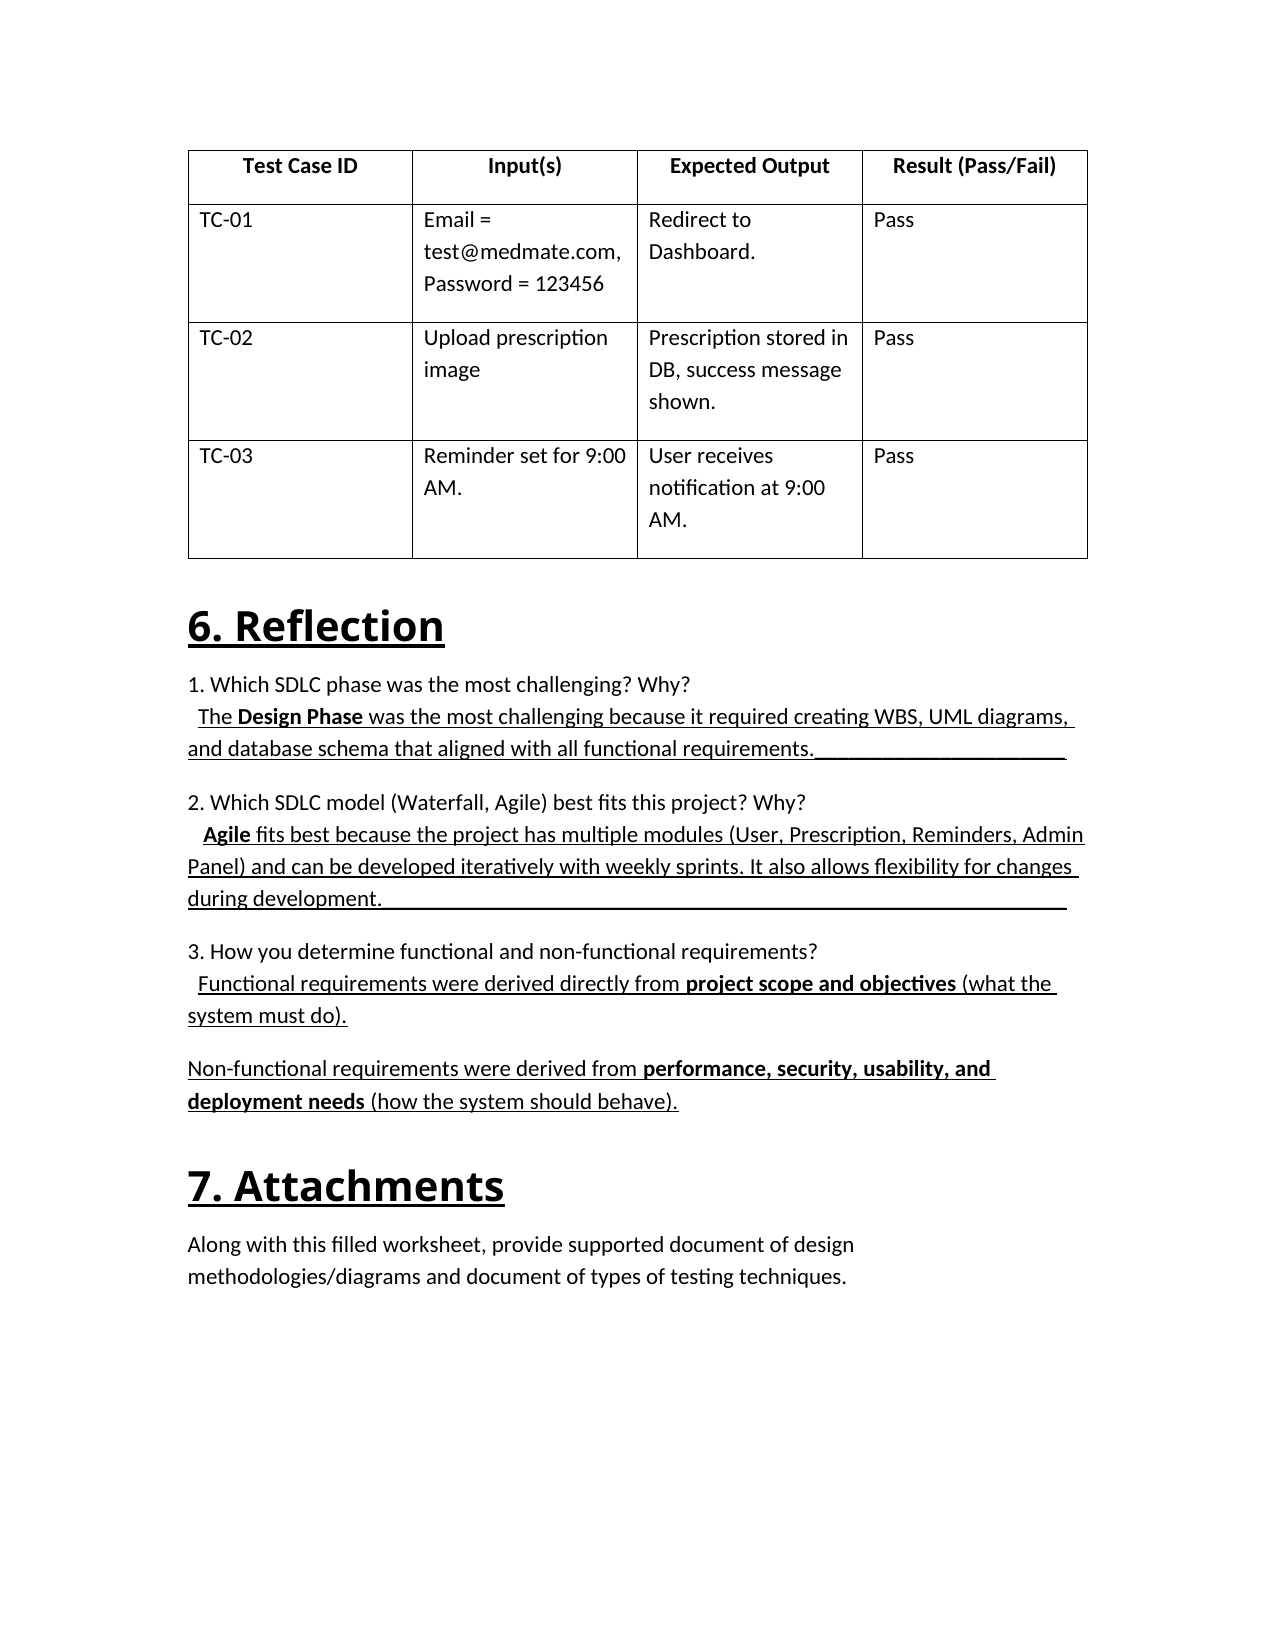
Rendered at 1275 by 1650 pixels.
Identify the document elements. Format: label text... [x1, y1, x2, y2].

table_header Test Case ID [189, 151, 412, 204]
table_cell Email = test@medmate.com, Password = 123456 [413, 205, 637, 322]
table_cell Pass [863, 323, 1087, 440]
table_cell Prescription stored in DB, success message shown. [638, 323, 862, 440]
table_cell Pass [863, 441, 1087, 558]
text 2. Which SDLC model (Waterfall, Agile) best fits this project? Why? Agile fits best because the project has multiple modules (User, Prescription, Reminders, Admin Panel) and can be developed iteratively with weekly sprints. It also allows flexibility for changes during development.____________________________________________________________ [187, 788, 1087, 912]
subtitle 6. Reflection [187, 597, 1087, 653]
table_cell Upload prescription image [413, 323, 637, 440]
table_header Input(s) [413, 151, 637, 204]
text Along with this filled worksheet, provide supported document of design methodologies/diagrams and document of types of testing techniques. [187, 1230, 1087, 1290]
table_header Expected Output [638, 151, 862, 204]
table_cell TC-03 [189, 441, 412, 558]
text 1. Which SDLC phase was the most challenging? Why? The Design Phase was the most challenging because it required creating WBS, UML diagrams, and database schema that aligned with all functional requirements.______________________ [187, 670, 1087, 763]
table_cell Pass [863, 205, 1087, 322]
text 3. How you determine functional and non-functional requirements? Functional requirements were derived directly from project scope and objectives (what the system must do). [187, 937, 1087, 1029]
text Non-functional requirements were derived from performance, security, usability, and deployment needs (how the system should behave). [187, 1054, 1087, 1115]
table_cell Redirect to Dashboard. [638, 205, 862, 322]
table_header Result (Pass/Fail) [863, 151, 1087, 204]
table_cell User receives notification at 9:00 AM. [638, 441, 862, 558]
table_cell TC-02 [189, 323, 412, 440]
table_cell TC-01 [189, 205, 412, 322]
table_cell Reminder set for 9:00 AM. [413, 441, 637, 558]
subtitle 7. Attachments [187, 1156, 1087, 1213]
